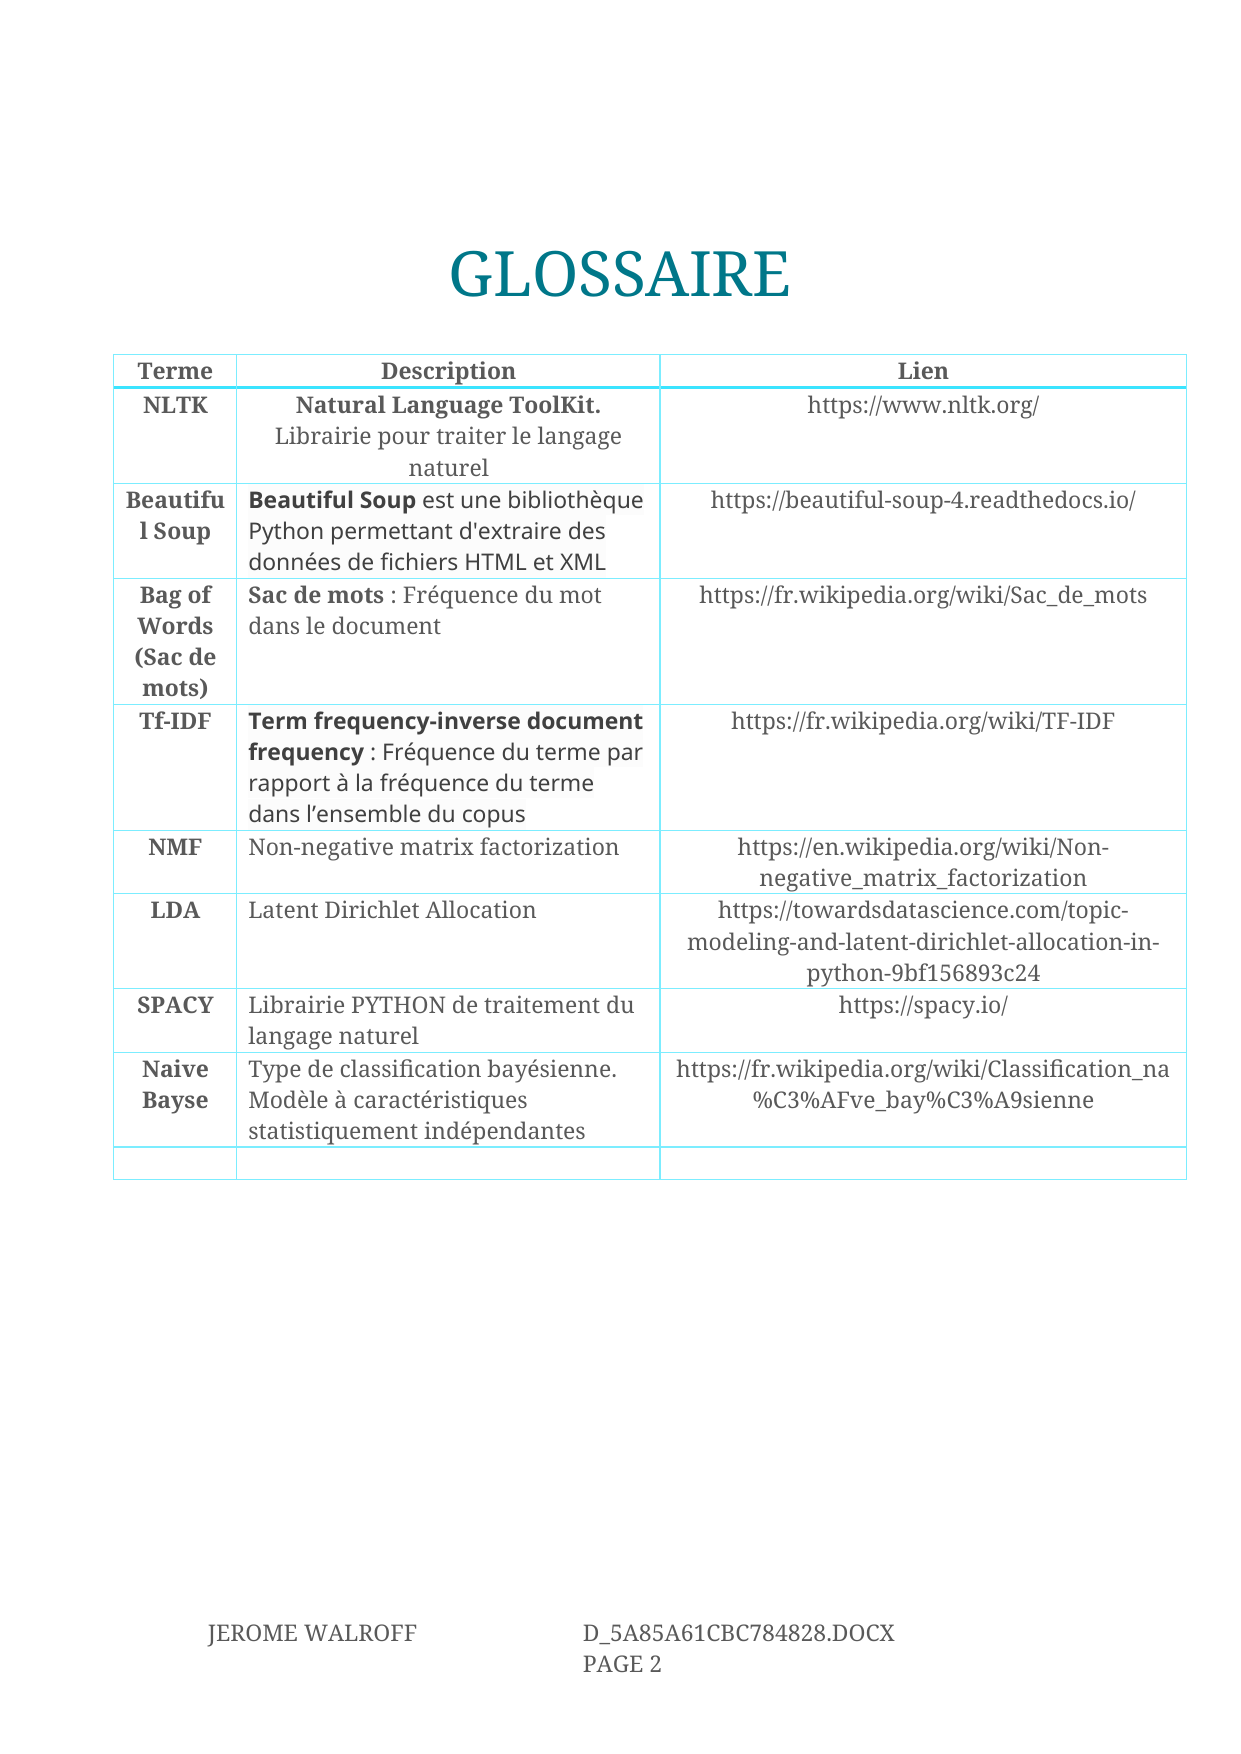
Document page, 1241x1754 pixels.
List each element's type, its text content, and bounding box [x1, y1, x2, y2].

table_cell Bag of Words (Sac de mots) [114, 579, 236, 704]
table_cell https://fr.wikipedia.org/wiki/Sac_de_mots [661, 579, 1186, 704]
table_cell [661, 1148, 1186, 1179]
table_cell https://fr.wikipedia.org/wiki/Classification_na%C3%AFve_bay%C3%A9sienne [661, 1053, 1186, 1146]
table_cell LDA [114, 894, 236, 988]
table_header Terme [114, 355, 236, 386]
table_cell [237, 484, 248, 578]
table_cell Librairie PYTHON de traitement du langage naturel [237, 989, 659, 1052]
table_header Lien [661, 355, 1186, 386]
table_cell https://spacy.io/ [661, 989, 1186, 1052]
table_cell NLTK [114, 389, 236, 483]
table_cell Non-negative matrix factorization [237, 831, 659, 893]
table_header Description [237, 355, 659, 386]
table_cell NMF [114, 831, 236, 893]
table_cell https://towardsdatascience.com/topic-modeling-and-latent-dirichlet-allocation-in-python-9bf156893c24 [661, 894, 1186, 988]
title GLOSSAIRE [187, 230, 1053, 315]
table_cell Beautiful Soup [114, 484, 236, 578]
table_cell [237, 1148, 659, 1179]
table_cell https://beautiful-soup-4.readthedocs.io/ [661, 484, 1186, 578]
table_cell Type de classification bayésienne. Modèle à caractéristiques statistiquement indépendantes [237, 1053, 659, 1146]
table_cell [114, 1148, 236, 1179]
table_cell https://en.wikipedia.org/wiki/Non-negative_matrix_factorization [661, 831, 1186, 893]
table_cell SPACY [114, 989, 236, 1052]
table_cell Latent Dirichlet Allocation [237, 894, 659, 988]
table_cell Term frequency-inverse document frequency : Fréquence du terme par rapport à la fréquence du terme dans l’ensemble du copus [237, 705, 659, 830]
table_cell Tf-IDF [114, 705, 236, 830]
table_cell Naive Bayse [114, 1053, 236, 1146]
table_cell https://fr.wikipedia.org/wiki/TF-IDF [661, 705, 1186, 830]
table_cell Sac de mots : Fréquence du mot dans le document [237, 579, 659, 704]
table_cell https://www.nltk.org/ [661, 389, 1186, 483]
table_cell Natural Language ToolKit. Librairie pour traiter le langage naturel [237, 389, 659, 483]
